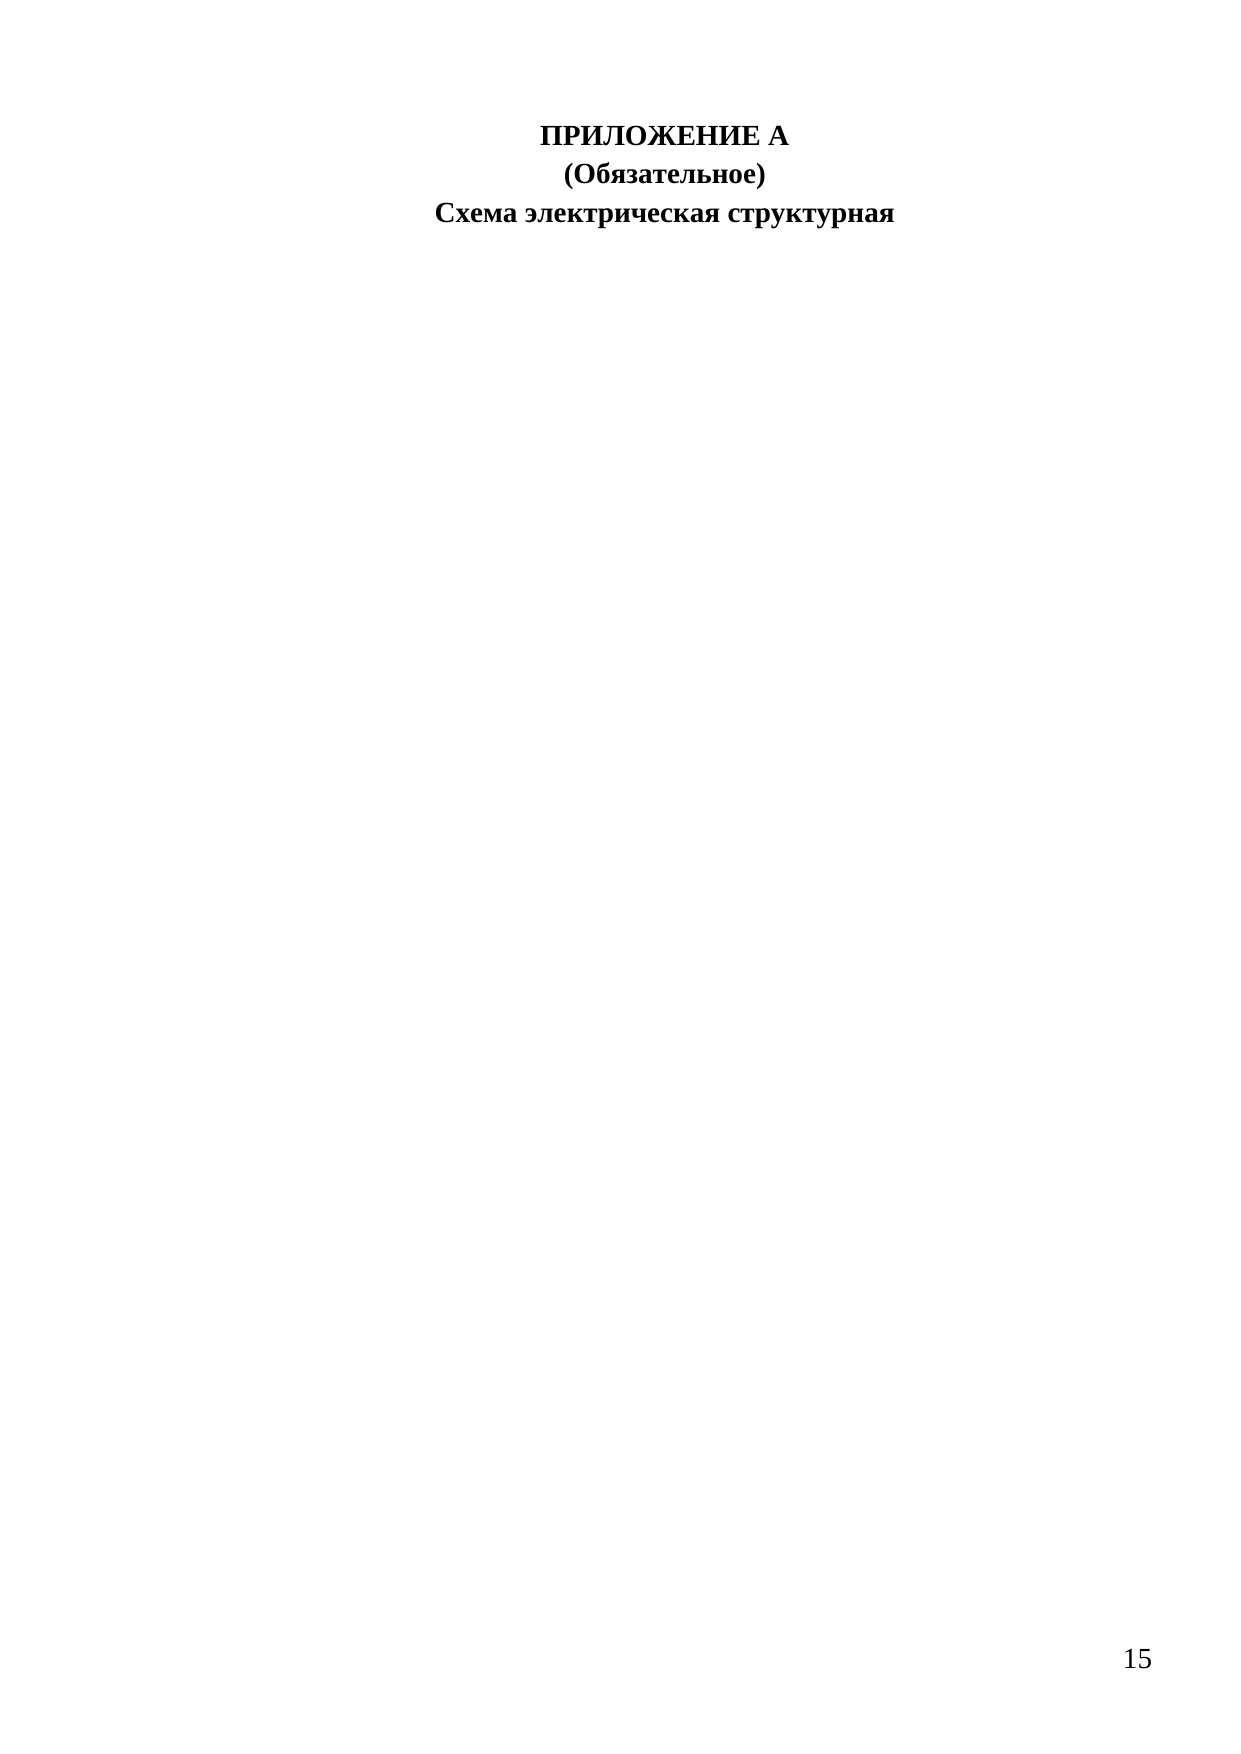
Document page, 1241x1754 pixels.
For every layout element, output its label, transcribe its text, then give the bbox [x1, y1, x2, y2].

text ПРИЛОЖЕНИЕ А (Обязательное) Схема электрическая структурная [177, 118, 1152, 229]
